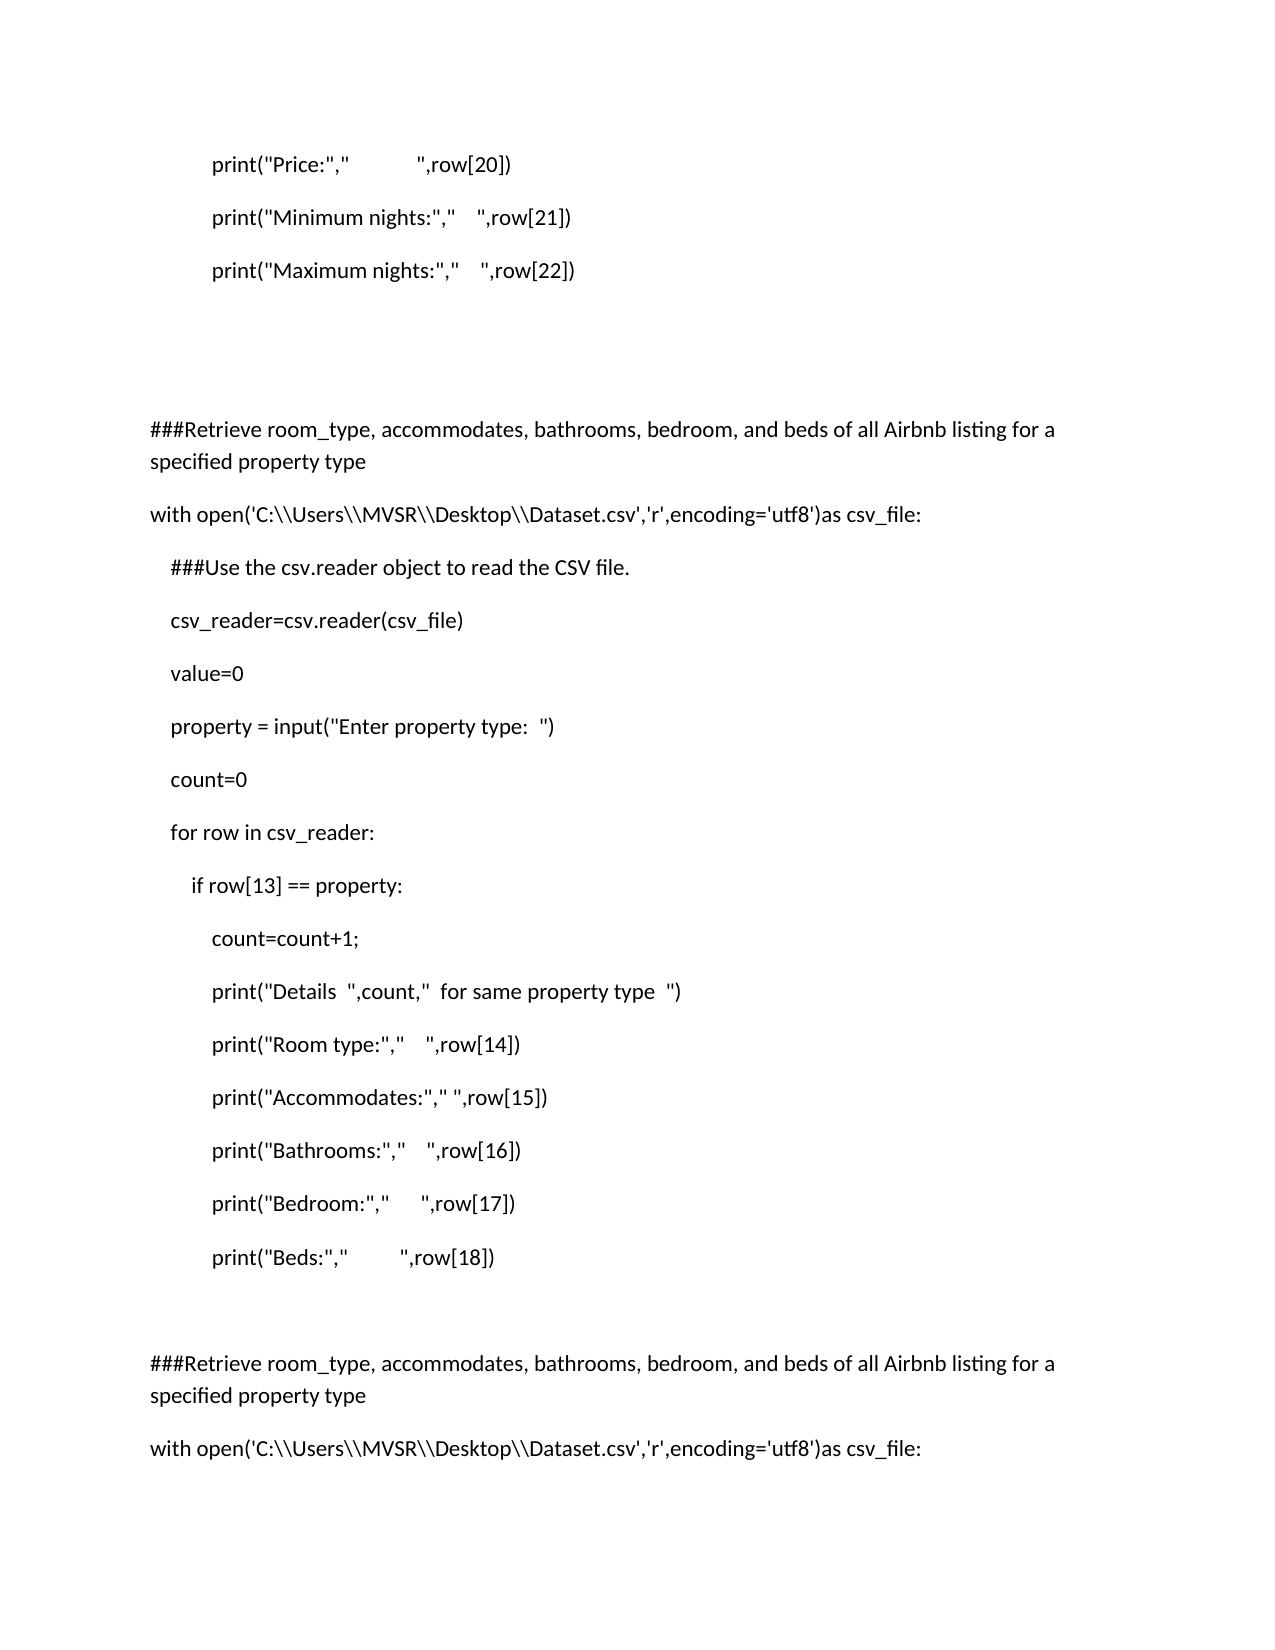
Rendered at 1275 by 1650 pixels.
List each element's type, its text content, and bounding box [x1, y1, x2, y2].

text print("Maximum nights:"," ",row[22]) [150, 256, 1125, 284]
text if row[13] == property: [150, 871, 1125, 899]
text print("Minimum nights:"," ",row[21]) [150, 203, 1125, 231]
text print("Room type:"," ",row[14]) [150, 1031, 1125, 1058]
text print("Price:"," ",row[20]) [150, 150, 1125, 178]
text print("Bathrooms:"," ",row[16]) [150, 1137, 1125, 1164]
text print("Accommodates:"," ",row[15]) [150, 1083, 1125, 1112]
text count=count+1; [150, 924, 1125, 952]
text ###Retrieve room_type, accommodates, bathrooms, bedroom, and beds of all Airbnb listing for a specified property type [150, 1349, 1125, 1409]
text ###Retrieve room_type, accommodates, bathrooms, bedroom, and beds of all Airbnb listing for a specified property type [150, 415, 1125, 475]
text print("Beds:"," ",row[18]) [150, 1243, 1125, 1271]
text csv_reader=csv.reader(csv_file) [150, 606, 1125, 634]
text with open('C:\\Users\\MVSR\\Desktop\\Dataset.csv','r',encoding='utf8')as csv_file: [150, 500, 1125, 528]
text count=0 [150, 765, 1125, 793]
text print("Details ",count," for same property type ") [150, 977, 1125, 1006]
text for row in csv_reader: [150, 818, 1125, 846]
text ###Use the csv.reader object to read the CSV file. [150, 553, 1125, 581]
text with open('C:\\Users\\MVSR\\Desktop\\Dataset.csv','r',encoding='utf8')as csv_file: [150, 1434, 1125, 1462]
text print("Bedroom:"," ",row[17]) [150, 1189, 1125, 1218]
text property = input("Enter property type: ") [150, 712, 1125, 740]
text value=0 [150, 659, 1125, 687]
